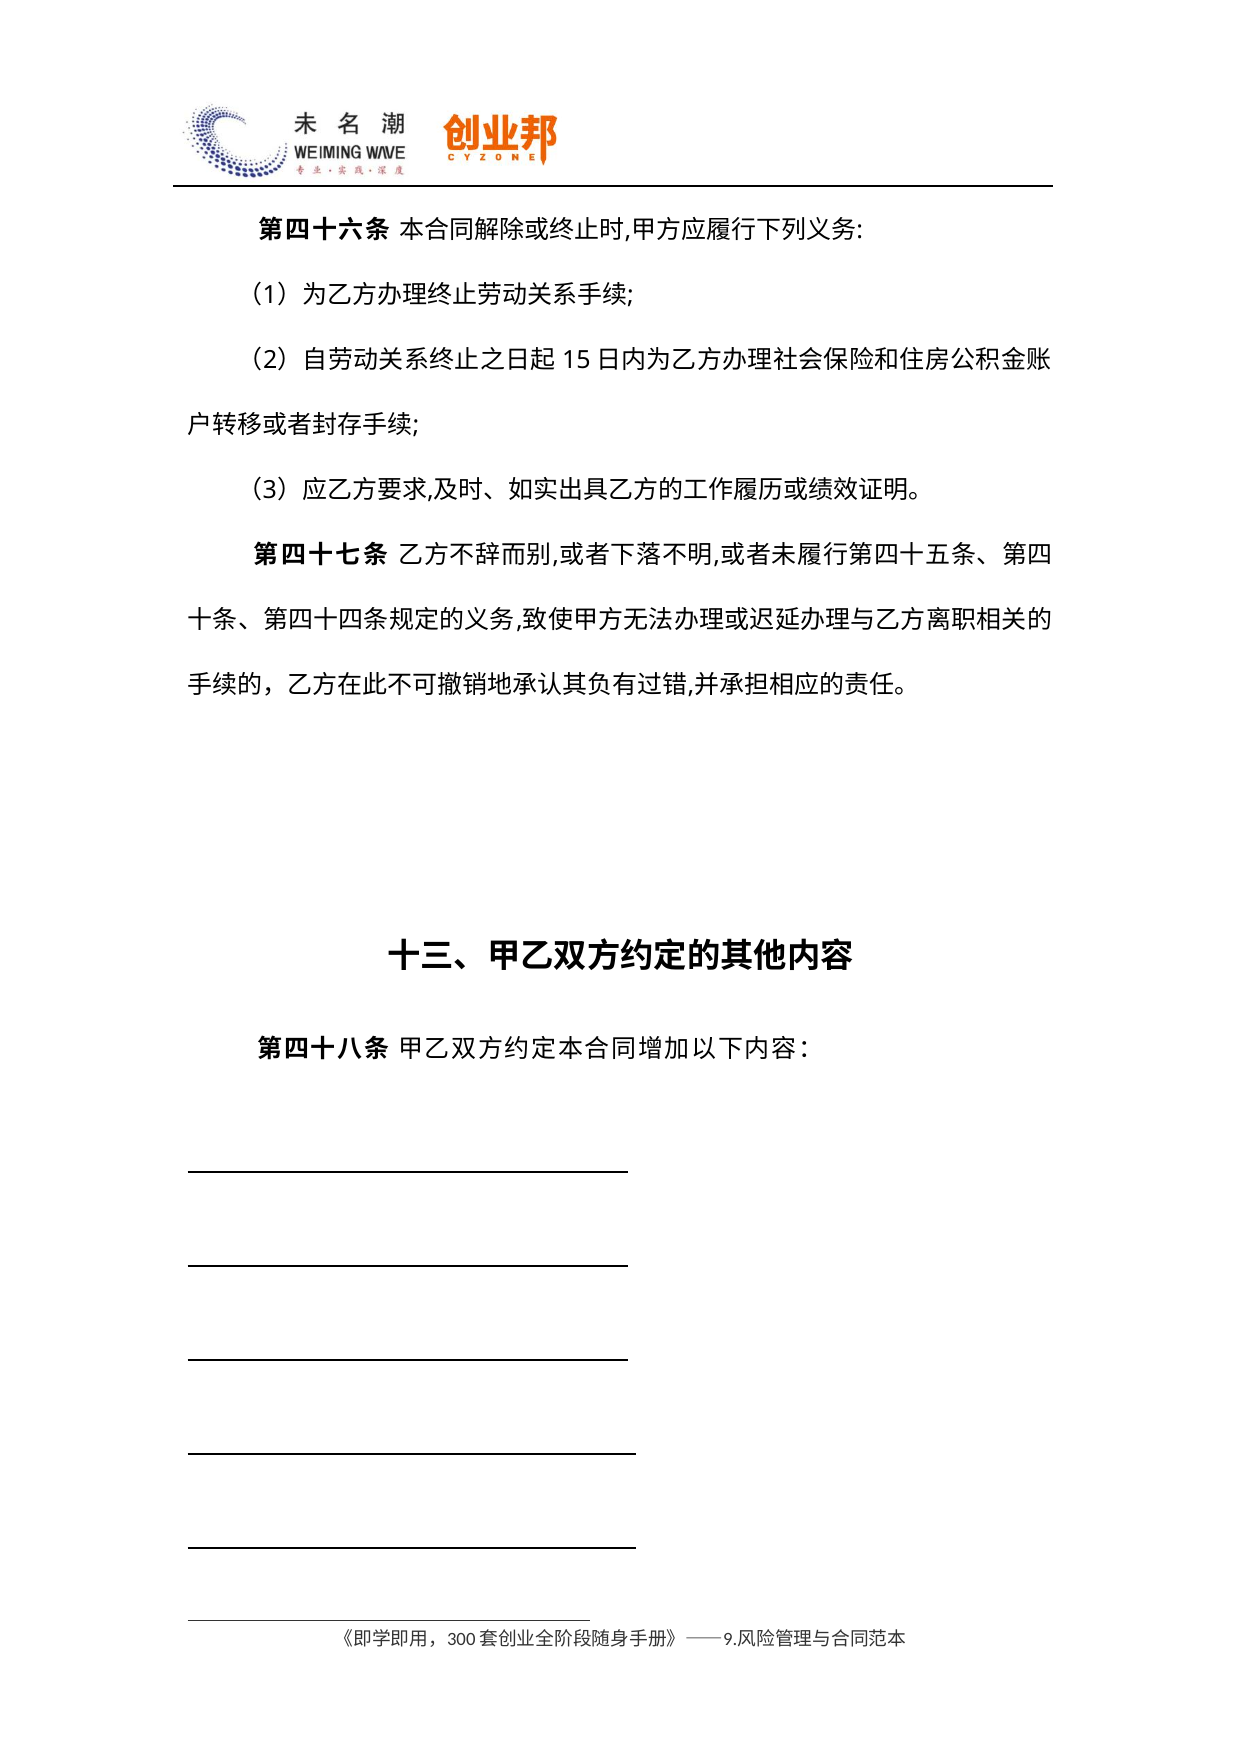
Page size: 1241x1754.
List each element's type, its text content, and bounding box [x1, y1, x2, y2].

text （1）为乙方办理终止劳动关系手续; [187, 260, 1053, 325]
text （3）应乙方要求,及时、如实出具乙方的工作履历或绩效证明。 [187, 455, 1053, 520]
picture [172, 88, 588, 183]
text 第四十七条 乙方不辞而别,或者下落不明,或者未履行第四十五条、第四十条、第四十四条规定的义务,致使甲方无法办理或迟延办理与乙方离职相关的手续的，乙方在此不可撤销地承认其负有过错,并承担相应的责任。 [187, 520, 1053, 715]
text 第四十六条 本合同解除或终止时,甲方应履行下列义务: [187, 195, 1053, 260]
text （2）自劳动关系终止之日起15日内为乙方办理社会保险和住房公积金账户转移或者封存手续; [187, 325, 1053, 455]
text 第四十八条 甲乙双方约定本合同增加以下内容： [187, 1014, 1053, 1079]
title 十三、甲乙双方约定的其他内容 [187, 920, 1053, 985]
